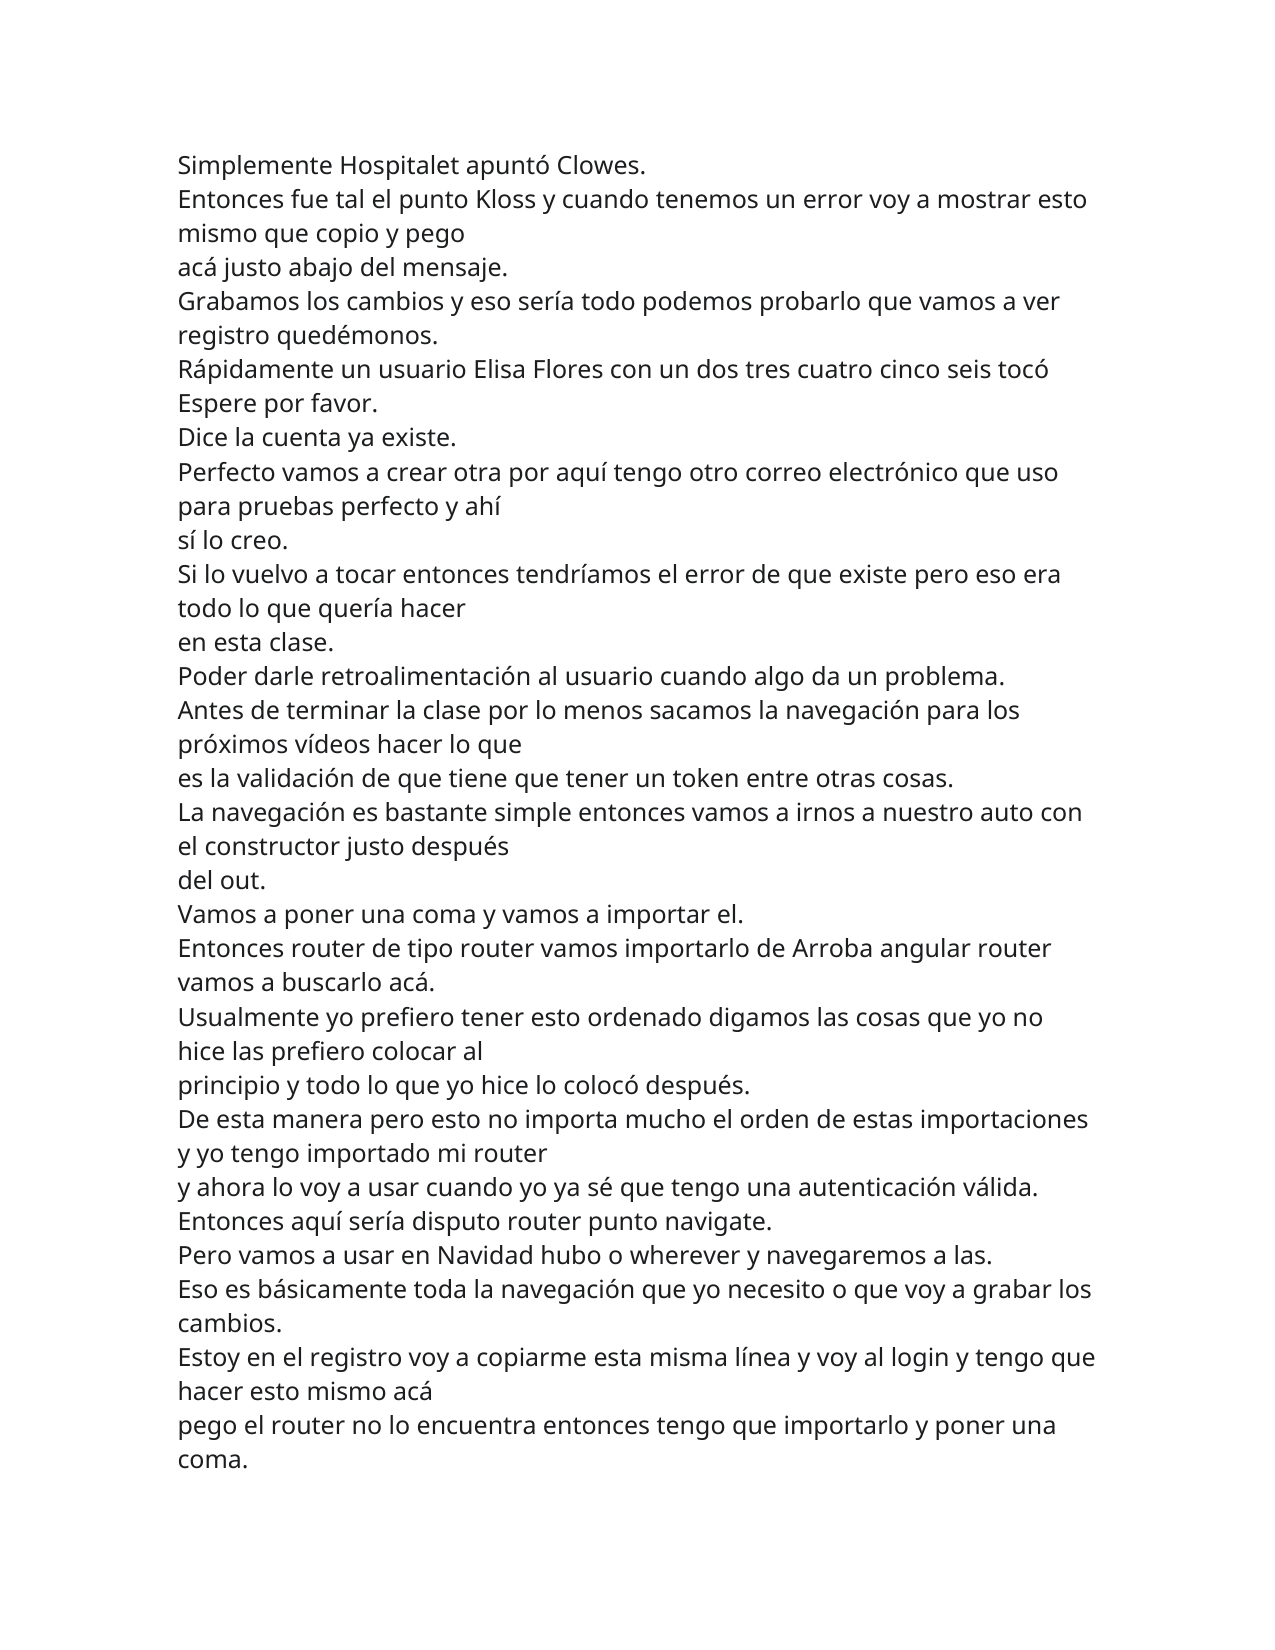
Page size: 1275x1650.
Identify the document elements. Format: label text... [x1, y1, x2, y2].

text De esta manera pero esto no importa mucho el orden de estas importaciones y yo tengo importado mi router [177, 1101, 1098, 1169]
text Entonces router de tipo router vamos importarlo de Arroba angular router vamos a buscarlo acá. [177, 931, 1098, 999]
text Grabamos los cambios y eso sería todo podemos probarlo que vamos a ver registro quedémonos. [177, 284, 1098, 352]
text Poder darle retroalimentación al usuario cuando algo da un problema. [177, 658, 1098, 693]
text Vamos a poner una coma y vamos a importar el. [177, 897, 1098, 931]
text del out. [177, 863, 1098, 897]
text Simplemente Hospitalet apuntó Clowes. [177, 148, 1098, 182]
text Pero vamos a usar en Navidad hubo o wherever y navegaremos a las. [177, 1238, 1098, 1272]
text Perfecto vamos a crear otra por aquí tengo otro correo electrónico que uso para pruebas perfecto y ahí [177, 454, 1098, 522]
text Eso es básicamente toda la navegación que yo necesito o que voy a grabar los cambios. [177, 1272, 1098, 1340]
text y ahora lo voy a usar cuando yo ya sé que tengo una autenticación válida. [177, 1169, 1098, 1203]
text acá justo abajo del mensaje. [177, 250, 1098, 284]
text Si lo vuelvo a tocar entonces tendríamos el error de que existe pero eso era todo lo que quería hacer [177, 556, 1098, 624]
text Entonces aquí sería disputo router punto navigate. [177, 1203, 1098, 1238]
text en esta clase. [177, 624, 1098, 658]
text Rápidamente un usuario Elisa Flores con un dos tres cuatro cinco seis tocó Espere por favor. [177, 352, 1098, 420]
text Dice la cuenta ya existe. [177, 420, 1098, 454]
text pego el router no lo encuentra entonces tengo que importarlo y poner una coma. [177, 1408, 1098, 1476]
text Antes de terminar la clase por lo menos sacamos la navegación para los próximos vídeos hacer lo que [177, 693, 1098, 761]
text Usualmente yo prefiero tener esto ordenado digamos las cosas que yo no hice las prefiero colocar al [177, 999, 1098, 1067]
text Estoy en el registro voy a copiarme esta misma línea y voy al login y tengo que hacer esto mismo acá [177, 1340, 1098, 1408]
text sí lo creo. [177, 522, 1098, 556]
text es la validación de que tiene que tener un token entre otras cosas. [177, 761, 1098, 795]
text Entonces fue tal el punto Kloss y cuando tenemos un error voy a mostrar esto mismo que copio y pego [177, 182, 1098, 250]
text principio y todo lo que yo hice lo colocó después. [177, 1067, 1098, 1101]
text La navegación es bastante simple entonces vamos a irnos a nuestro auto con el constructor justo después [177, 795, 1098, 863]
